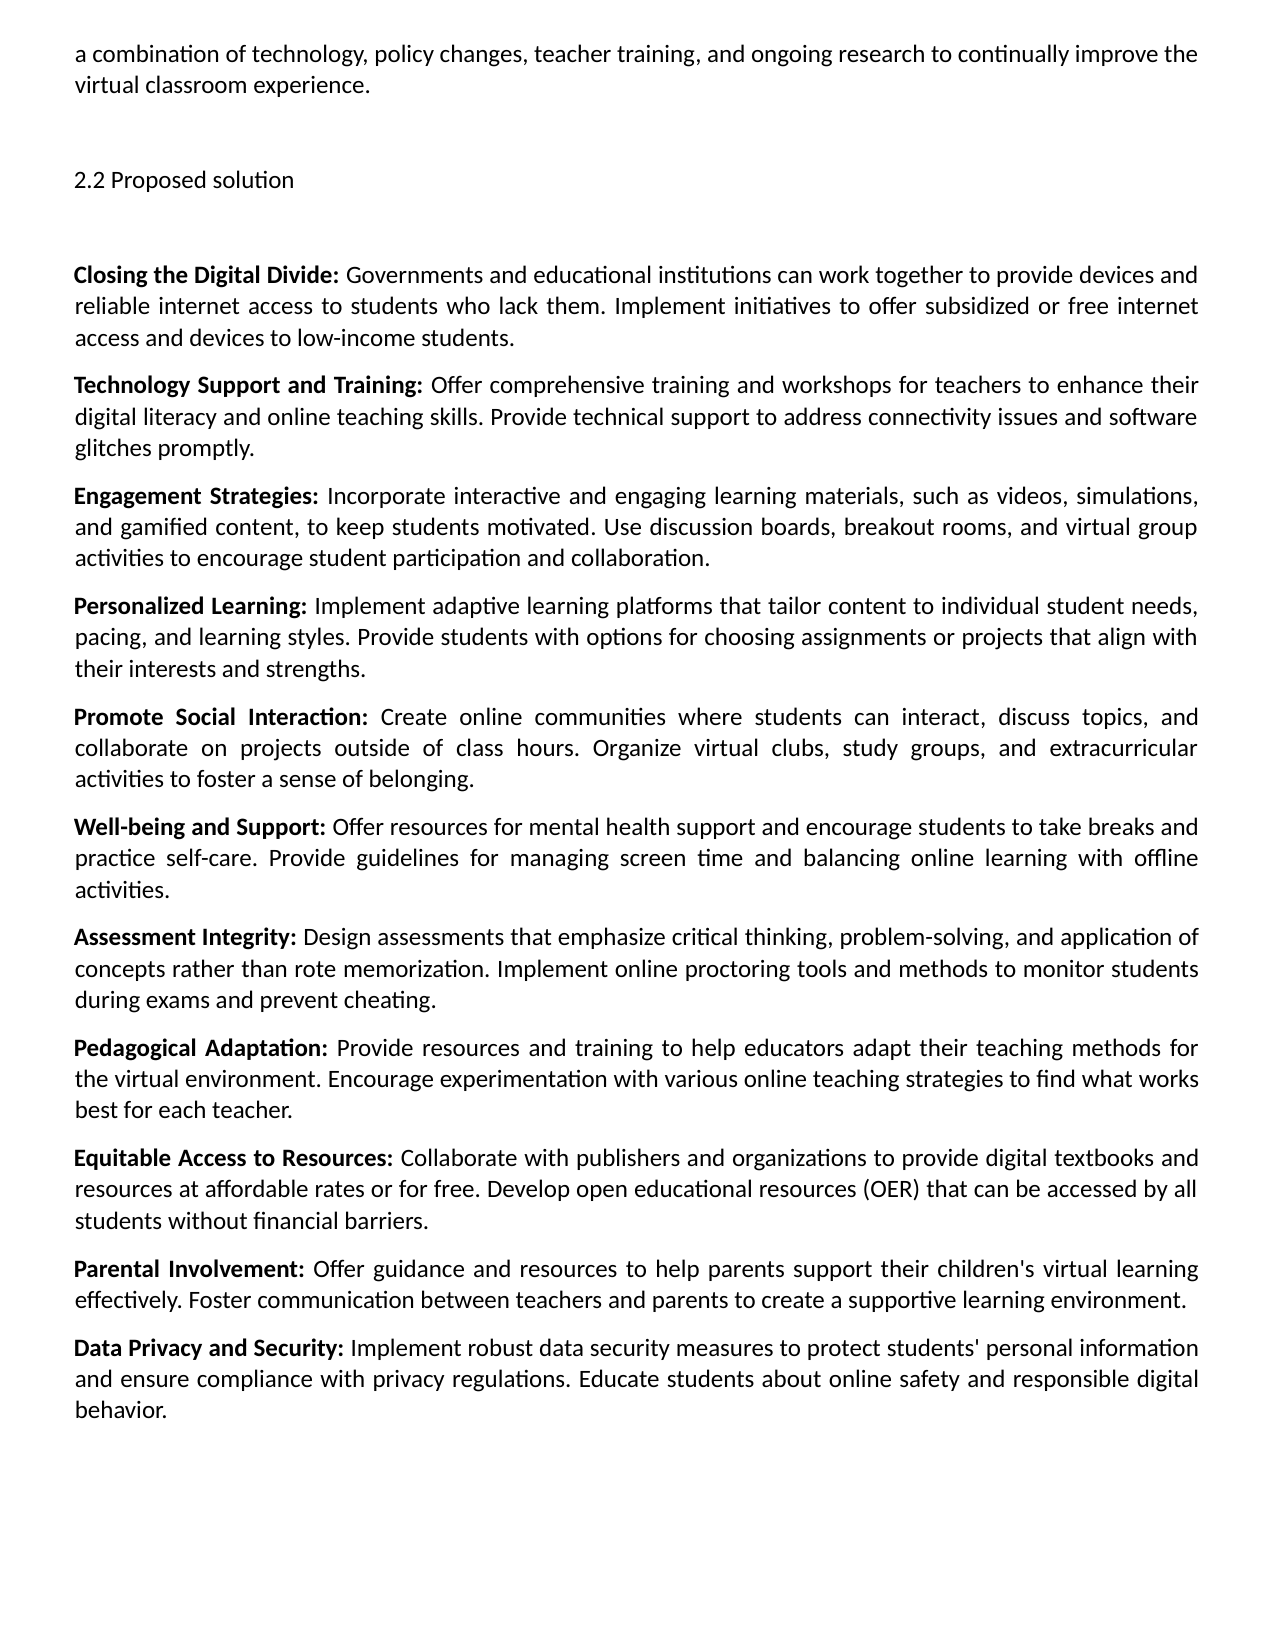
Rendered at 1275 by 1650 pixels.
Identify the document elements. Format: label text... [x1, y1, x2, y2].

text Technology Support and Training: Offer comprehensive training and workshops for teachers to enhance their digital literacy and online teaching skills. Provide technical support to address connectivity issues and software glitches promptly. [73, 369, 1200, 463]
text Assessment Integrity: Design assessments that emphasize critical thinking, problem-solving, and application of concepts rather than rote memorization. Implement online proctoring tools and methods to monitor students during exams and prevent cheating. [73, 921, 1200, 1015]
text Data Privacy and Security: Implement robust data security measures to protect students' personal information and ensure compliance with privacy regulations. Educate students about online safety and responsible digital behavior. [73, 1332, 1200, 1425]
text Pedagogical Adaptation: Provide resources and training to help educators adapt their teaching methods for the virtual environment. Encourage experimentation with various online teaching strategies to find what works best for each teacher. [73, 1032, 1200, 1125]
text Promote Social Interaction: Create online communities where students can interact, discuss topics, and collaborate on projects outside of class hours. Organize virtual clubs, study groups, and extracurricular activities to foster a sense of belonging. [73, 701, 1200, 794]
text Personalized Learning: Implement adaptive learning platforms that tailor content to individual student needs, pacing, and learning styles. Provide students with options for choosing assignments or projects that align with their interests and strengths. [73, 590, 1200, 683]
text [73, 38, 1200, 100]
text Well-being and Support: Offer resources for mental health support and encourage students to take breaks and practice self-care. Provide guidelines for managing screen time and balancing online learning with offline activities. [73, 811, 1200, 904]
text Engagement Strategies: Incorporate interactive and engaging learning materials, such as videos, simulations, and gamified content, to keep students motivated. Use discussion boards, breakout rooms, and virtual group activities to encourage student participation and collaboration. [73, 480, 1200, 573]
text Parental Involvement: Offer guidance and resources to help parents support their children's virtual learning effectively. Foster communication between teachers and parents to create a supportive learning environment. [73, 1253, 1200, 1314]
text Closing the Digital Divide: Governments and educational institutions can work together to provide devices and reliable internet access to students who lack them. Implement initiatives to offer subsidized or free internet access and devices to low-income students. [73, 259, 1200, 352]
text 2.2 Proposed solution [73, 164, 1200, 194]
text Equitable Access to Resources: Collaborate with publishers and organizations to provide digital textbooks and resources at affordable rates or for free. Develop open educational resources (OER) that can be accessed by all students without financial barriers. [73, 1142, 1200, 1236]
